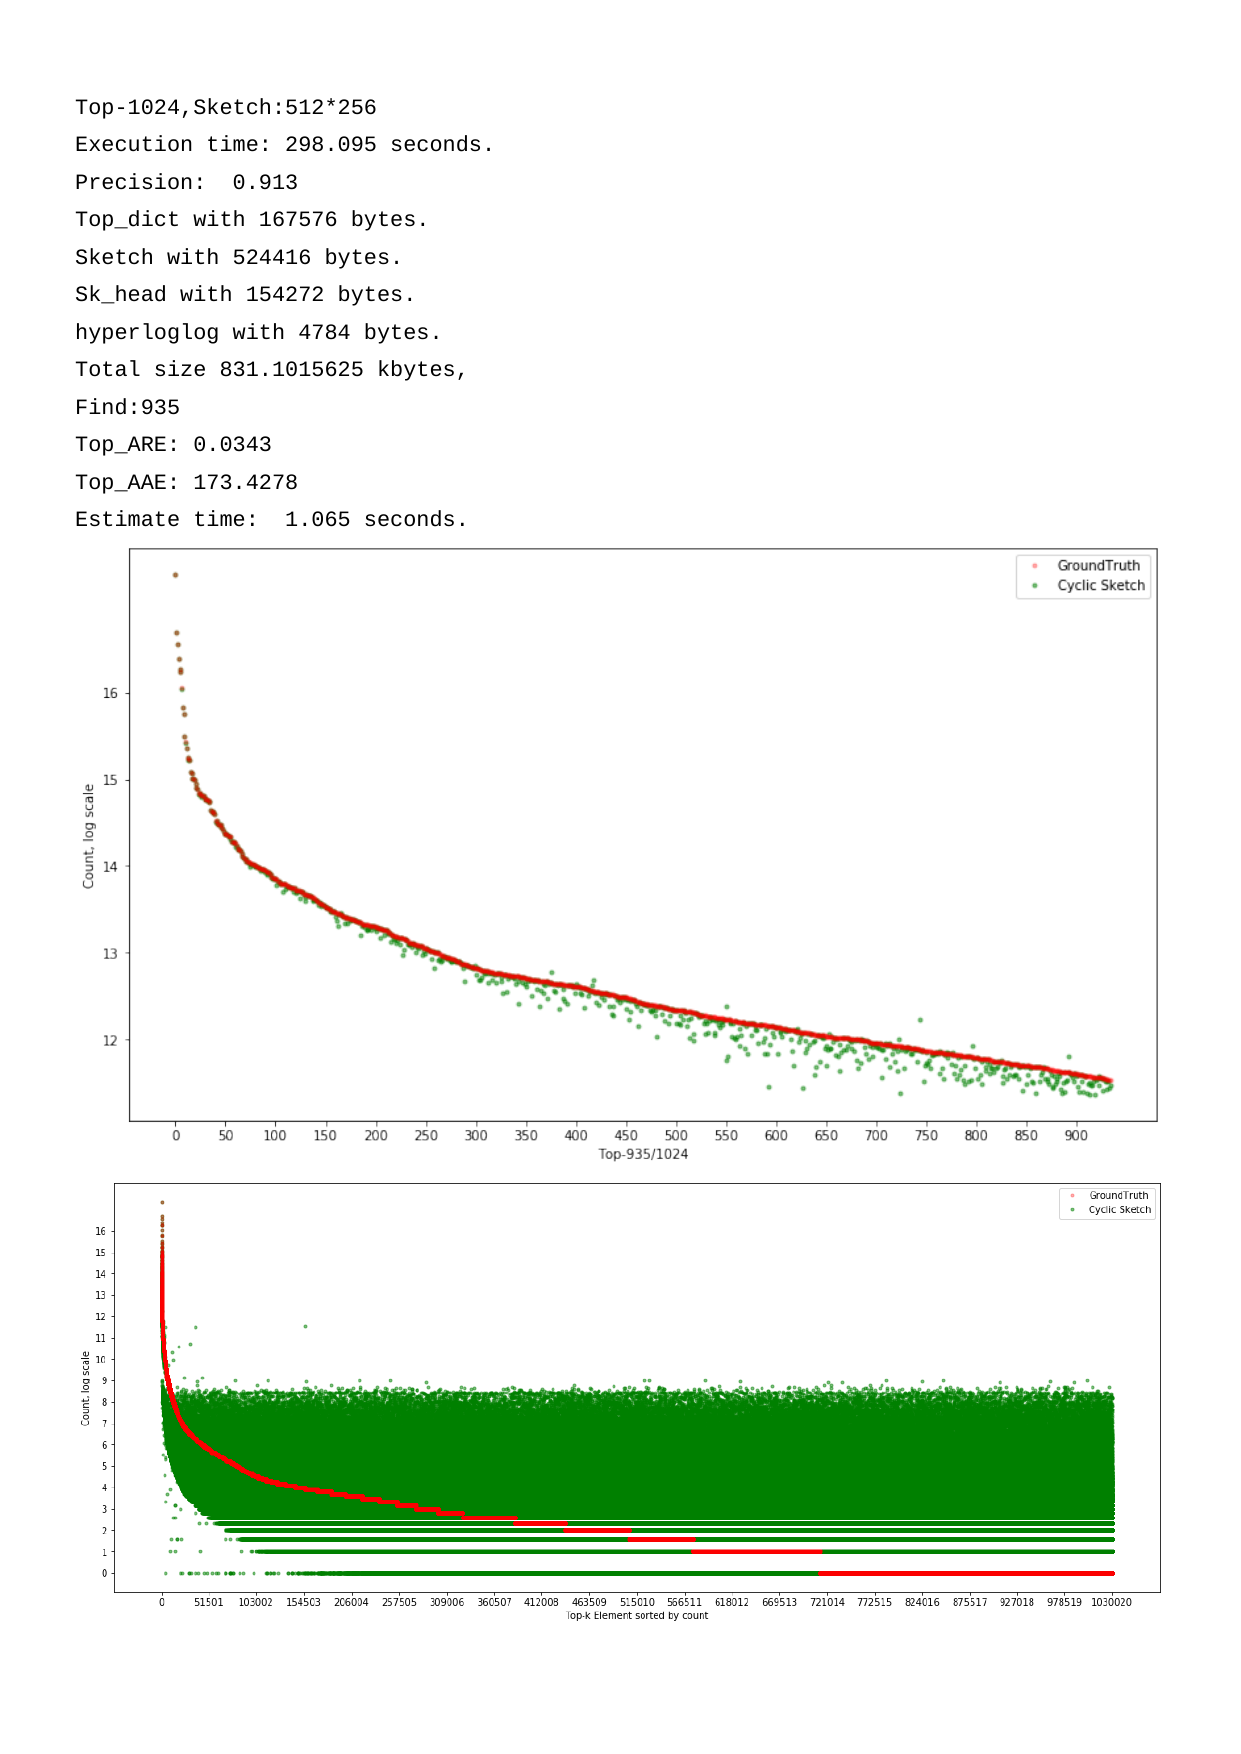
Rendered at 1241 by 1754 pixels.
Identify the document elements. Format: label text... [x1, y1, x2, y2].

picture [75, 1177, 1166, 1627]
text Top-1024,Sketch:512*256 [75, 89, 1165, 127]
text Top_dict with 167576 bytes. [75, 202, 1165, 239]
picture [75, 539, 1166, 1171]
text Top_ARE: 0.0343 [75, 427, 1165, 464]
text hyperloglog with 4784 bytes. [75, 314, 1165, 352]
text Estimate time: 1.065 seconds. [75, 502, 1165, 539]
text Precision: 0.913 [75, 164, 1165, 202]
text Top_AAE: 173.4278 [75, 464, 1165, 502]
text Total size 831.1015625 kbytes, [75, 352, 1165, 389]
text Sk_head with 154272 bytes. [75, 277, 1165, 314]
text Find:935 [75, 389, 1165, 427]
text Execution time: 298.095 seconds. [75, 127, 1165, 164]
text Sketch with 524416 bytes. [75, 239, 1165, 277]
